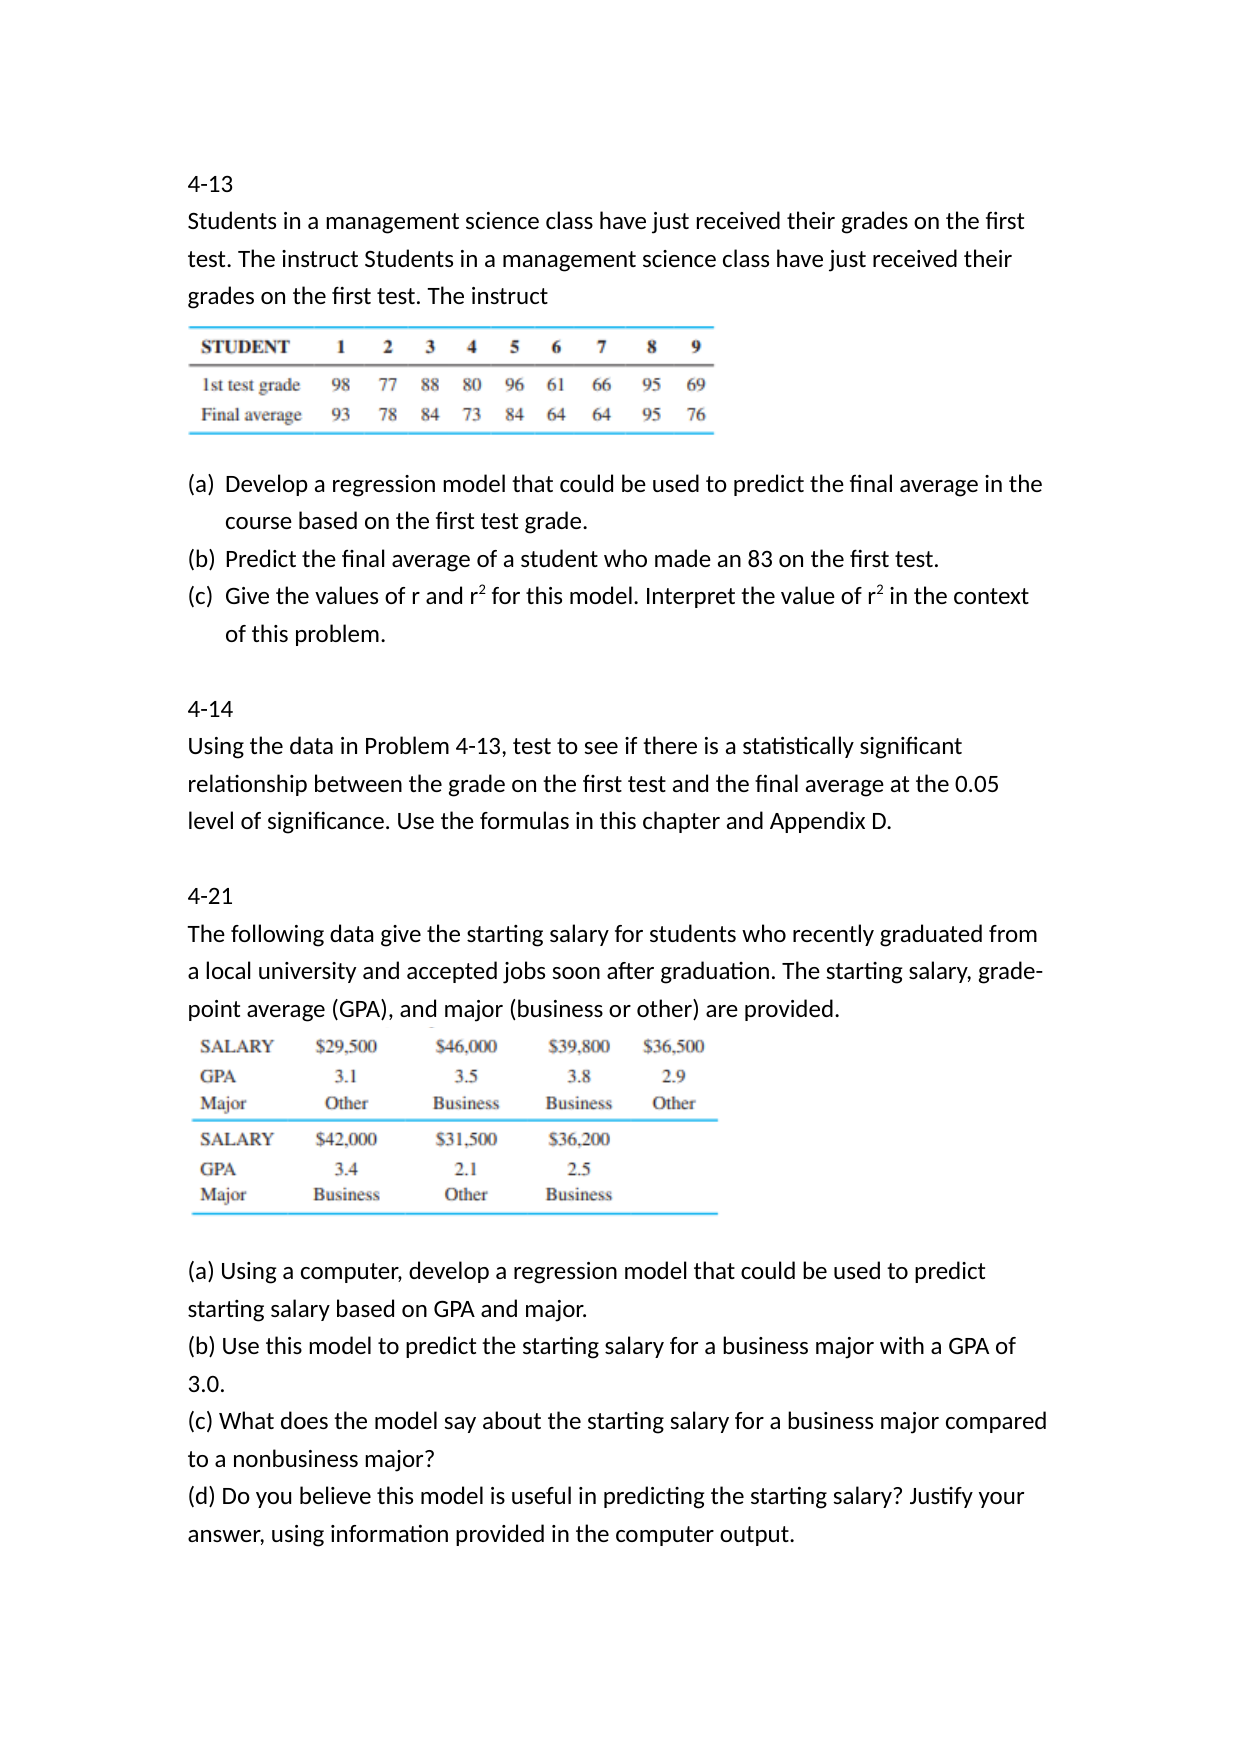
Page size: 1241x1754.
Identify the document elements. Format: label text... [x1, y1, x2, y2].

text 4-21 [187, 877, 1053, 914]
text The following data give the starting salary for students who recently graduated from a local university and accepted jobs soon after graduation. The starting salary, grade-point average (GPA), and major (business or other) are provided. [187, 914, 1053, 1027]
text Students in a management science class have just received their grades on the first test. The instruct Students in a management science class have just received their grades on the first test. The instruct [187, 202, 1053, 314]
text (a) Using a computer, develop a regression model that could be used to predict starting salary based on GPA and major. [187, 1252, 1053, 1327]
picture [187, 314, 722, 446]
text Using the data in Problem 4-13, test to see if there is a statistically significant relationship between the grade on the first test and the final average at the 0.05 level of significance. Use the formulas in this chapter and Appendix D. [187, 727, 1053, 839]
text (b) Use this model to predict the starting salary for a business major with a GPA of 3.0. [187, 1327, 1053, 1402]
list Develop a regression model that could be used to predict the final average in the course based on the first test grade. [187, 464, 1053, 539]
picture [187, 1027, 725, 1218]
text (d) Do you believe this model is useful in predicting the starting salary? Justify your answer, using information provided in the computer output. [187, 1477, 1053, 1552]
text 4-14 [187, 689, 1053, 727]
list Predict the final average of a student who made an 83 on the first test. [187, 539, 1053, 577]
text 4-13 [187, 164, 1053, 202]
text (c) What does the model say about the starting salary for a business major compared to a nonbusiness major? [187, 1402, 1053, 1477]
list Give the values of r and r2 for this model. Interpret the value of r2 in the context of this problem. [187, 577, 1053, 652]
